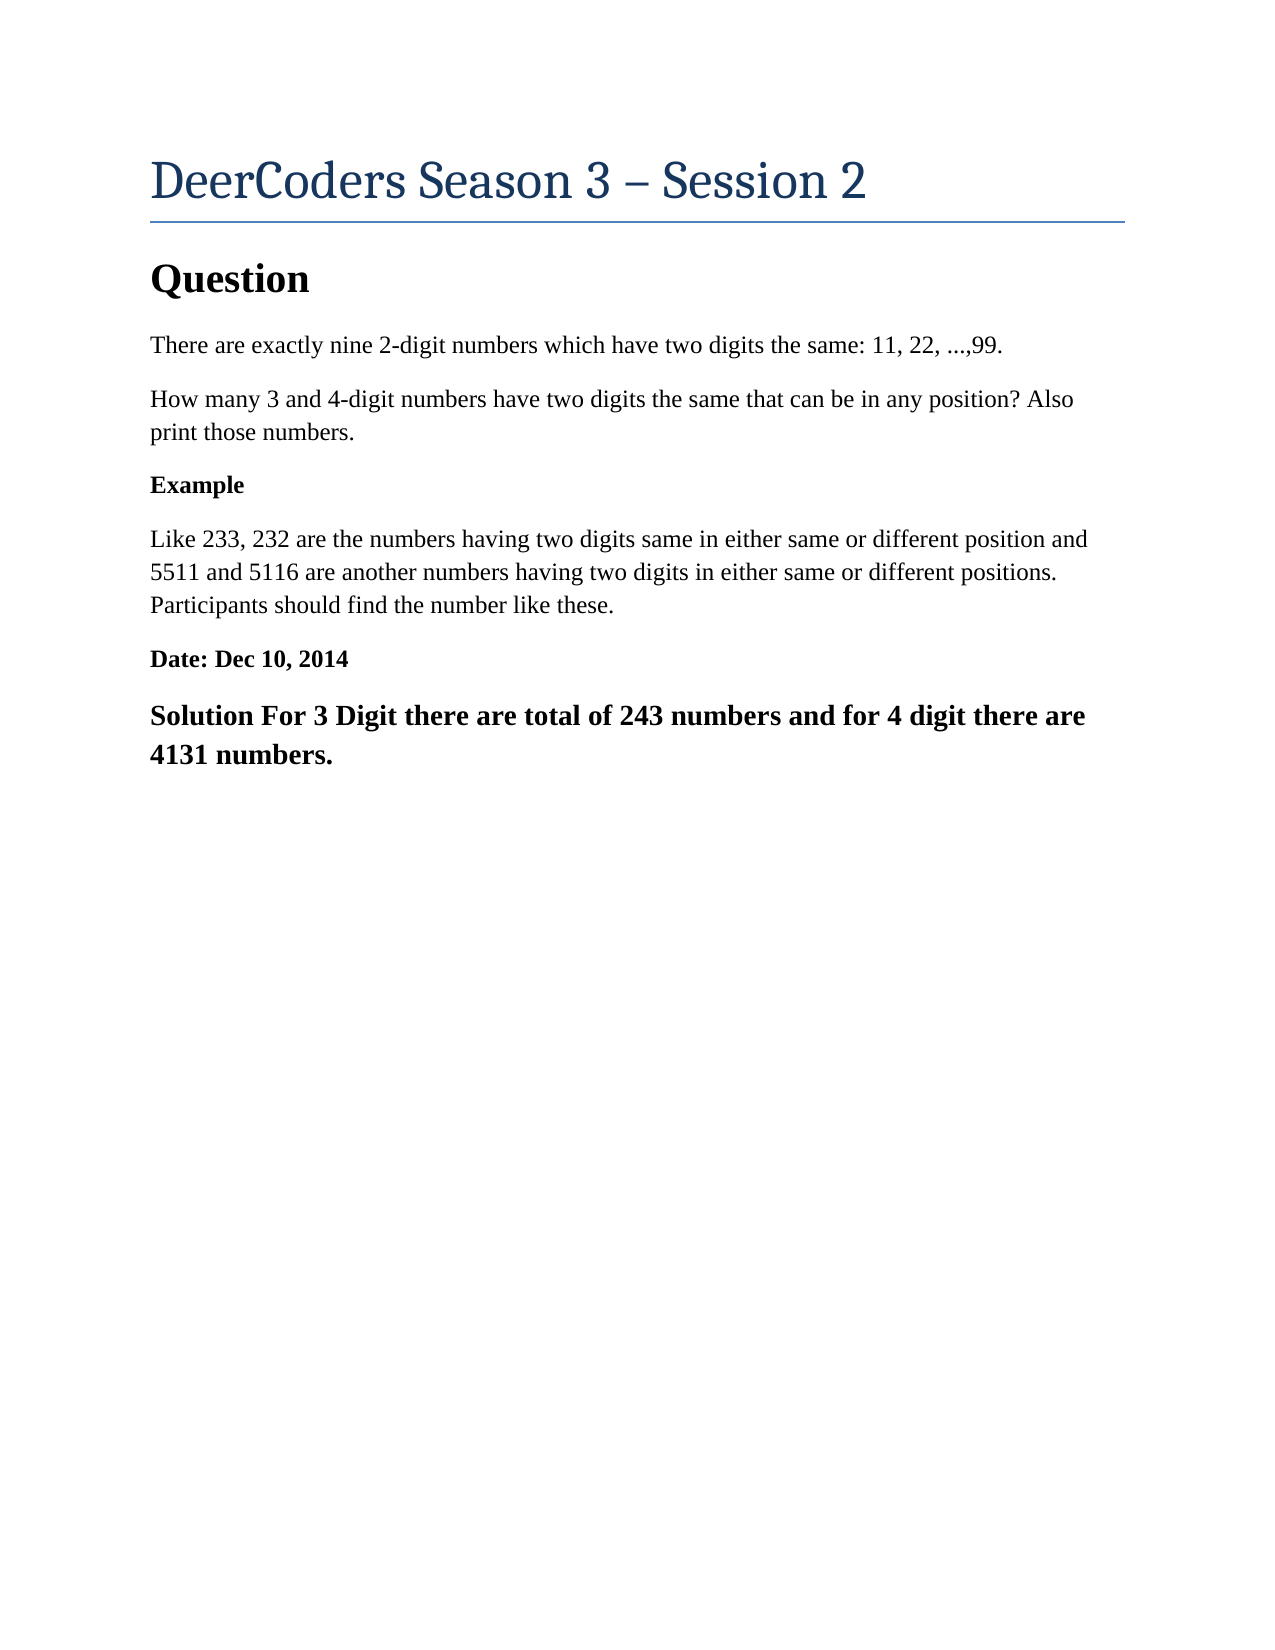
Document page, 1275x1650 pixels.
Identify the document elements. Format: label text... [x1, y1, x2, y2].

text Example [150, 471, 1125, 499]
text Solution For 3 Digit there are total of 243 numbers and for 4 digit there are 4131 numbers. [150, 698, 1125, 770]
text Date: Dec 10, 2014 [150, 644, 1125, 673]
text There are exactly nine 2-digit numbers which have two digits the same: 11, 22, ...,99. [150, 330, 1125, 359]
title DeerCoders Season 3 – Session 2 [150, 150, 1125, 221]
text Like 233, 232 are the numbers having two digits same in either same or different position and 5511 and 5116 are another numbers having two digits in either same or different positions. Participants should find the number like these. [150, 524, 1125, 619]
text Question [150, 254, 1125, 302]
text How many 3 and 4-digit numbers have two digits the same that can be in any position? Also print those numbers. [150, 384, 1125, 446]
